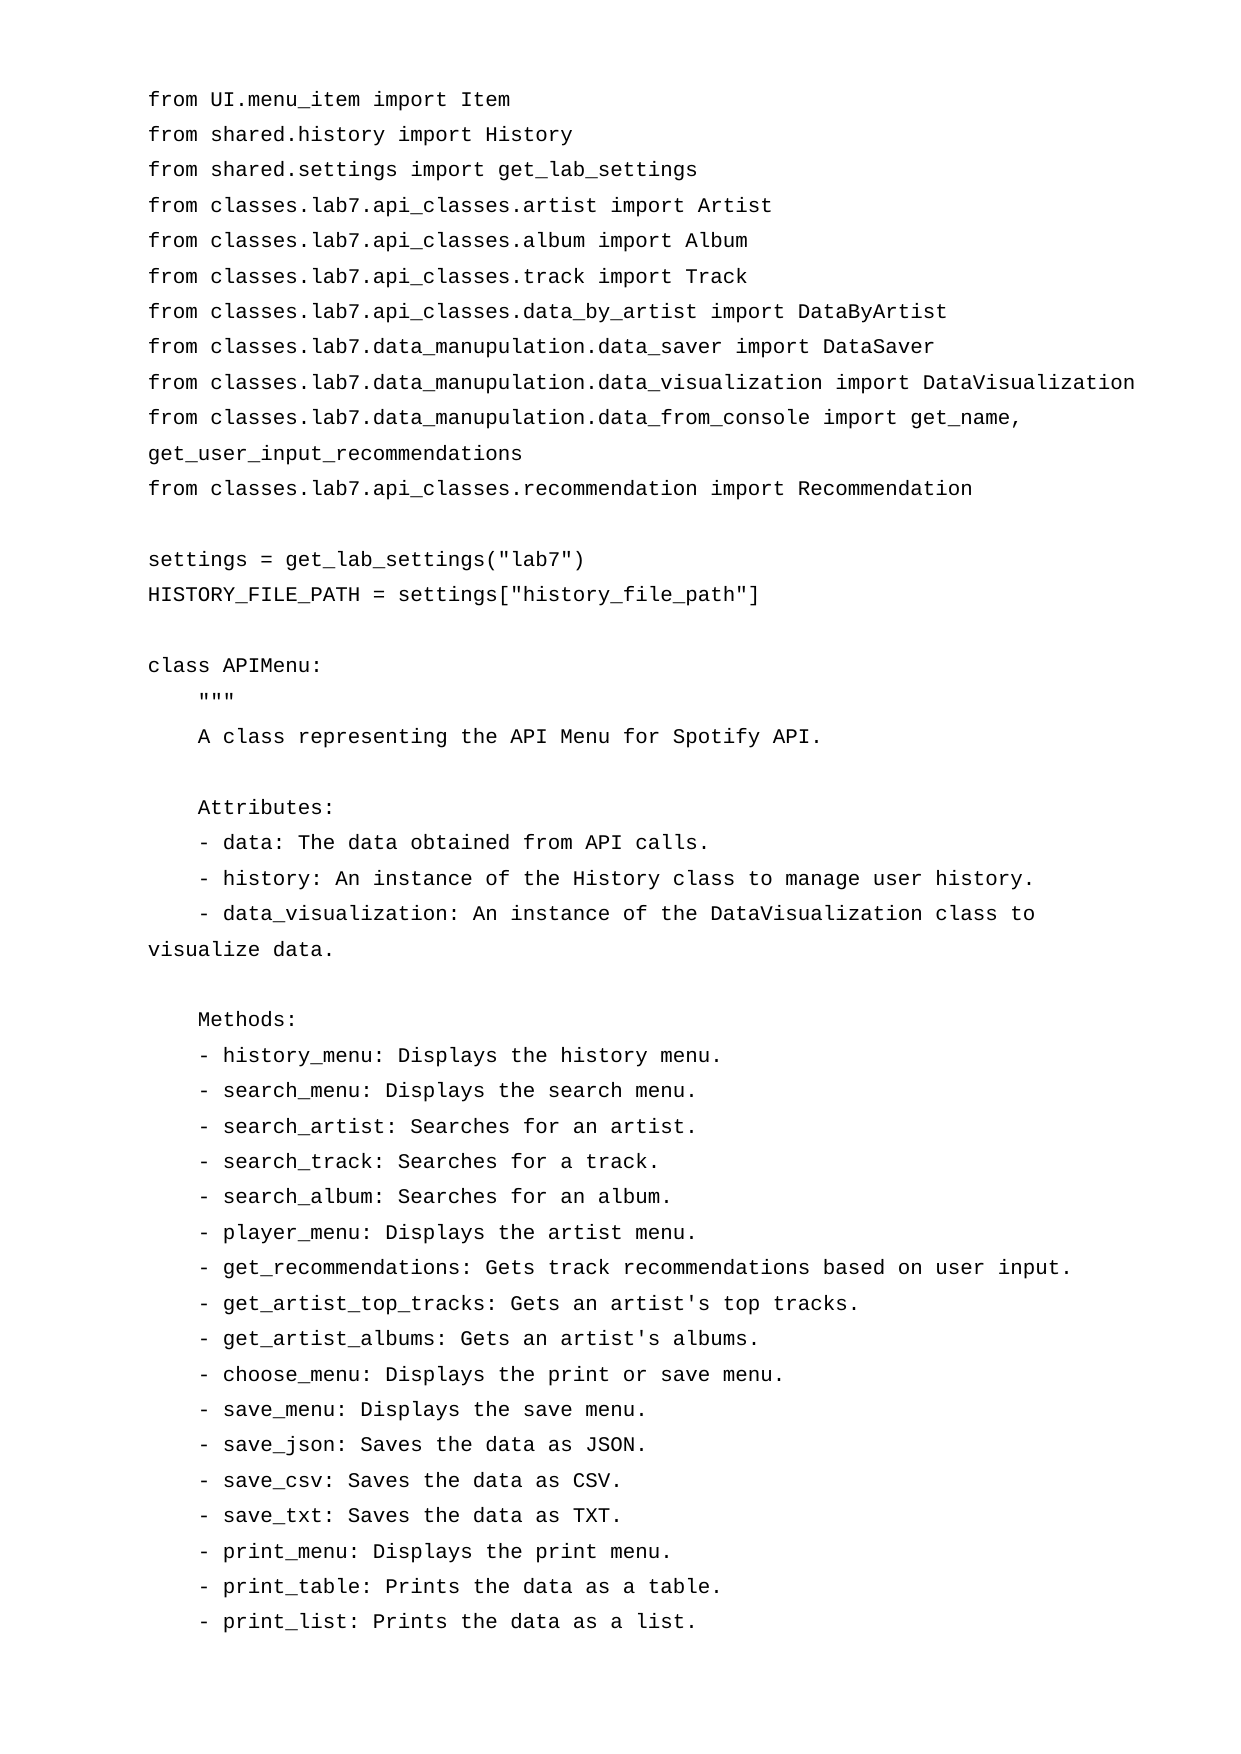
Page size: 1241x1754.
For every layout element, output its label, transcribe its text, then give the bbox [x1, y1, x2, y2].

text - save_txt: Saves the data as TXT. [148, 1505, 1152, 1529]
text - get_artist_albums: Gets an artist's albums. [148, 1328, 1152, 1352]
text from classes.lab7.data_manupulation.data_from_console import get_name, get_user_input_recommendations [148, 407, 1152, 466]
text - search_artist: Searches for an artist. [148, 1116, 1152, 1139]
text - save_menu: Displays the save menu. [148, 1399, 1152, 1423]
text from classes.lab7.api_classes.artist import Artist [148, 195, 1152, 218]
text settings = get_lab_settings("lab7") [148, 549, 1152, 573]
text class APIMenu: [148, 655, 1152, 679]
text from classes.lab7.data_manupulation.data_saver import DataSaver [148, 336, 1152, 360]
text - choose_menu: Displays the print or save menu. [148, 1363, 1152, 1387]
text - save_json: Saves the data as JSON. [148, 1434, 1152, 1458]
text - history: An instance of the History class to manage user history. [148, 868, 1152, 891]
text from classes.lab7.api_classes.album import Album [148, 230, 1152, 254]
text - print_table: Prints the data as a table. [148, 1576, 1152, 1600]
text A class representing the API Menu for Spotify API. [148, 726, 1152, 750]
text - search_album: Searches for an album. [148, 1186, 1152, 1210]
text from classes.lab7.data_manupulation.data_visualization import DataVisualization [148, 372, 1152, 396]
text from classes.lab7.api_classes.track import Track [148, 266, 1152, 289]
text - data_visualization: An instance of the DataVisualization class to visualize data. [148, 903, 1152, 962]
text Methods: [148, 1009, 1152, 1033]
text from UI.menu_item import Item [148, 88, 1152, 112]
text from shared.history import History [148, 124, 1152, 148]
text - get_artist_top_tracks: Gets an artist's top tracks. [148, 1293, 1152, 1316]
text HISTORY_FILE_PATH = settings["history_file_path"] [148, 584, 1152, 608]
text - data: The data obtained from API calls. [148, 832, 1152, 856]
text from shared.settings import get_lab_settings [148, 159, 1152, 183]
text - history_menu: Displays the history menu. [148, 1045, 1152, 1068]
text from classes.lab7.api_classes.data_by_artist import DataByArtist [148, 301, 1152, 325]
text from classes.lab7.api_classes.recommendation import Recommendation [148, 478, 1152, 502]
text Attributes: [148, 797, 1152, 821]
text - player_menu: Displays the artist menu. [148, 1222, 1152, 1246]
text - print_menu: Displays the print menu. [148, 1541, 1152, 1564]
text - search_menu: Displays the search menu. [148, 1080, 1152, 1104]
text - save_csv: Saves the data as CSV. [148, 1470, 1152, 1493]
text - search_track: Searches for a track. [148, 1151, 1152, 1175]
text """ [148, 691, 1152, 714]
text - get_recommendations: Gets track recommendations based on user input. [148, 1257, 1152, 1281]
text - print_list: Prints the data as a list. [148, 1611, 1152, 1635]
